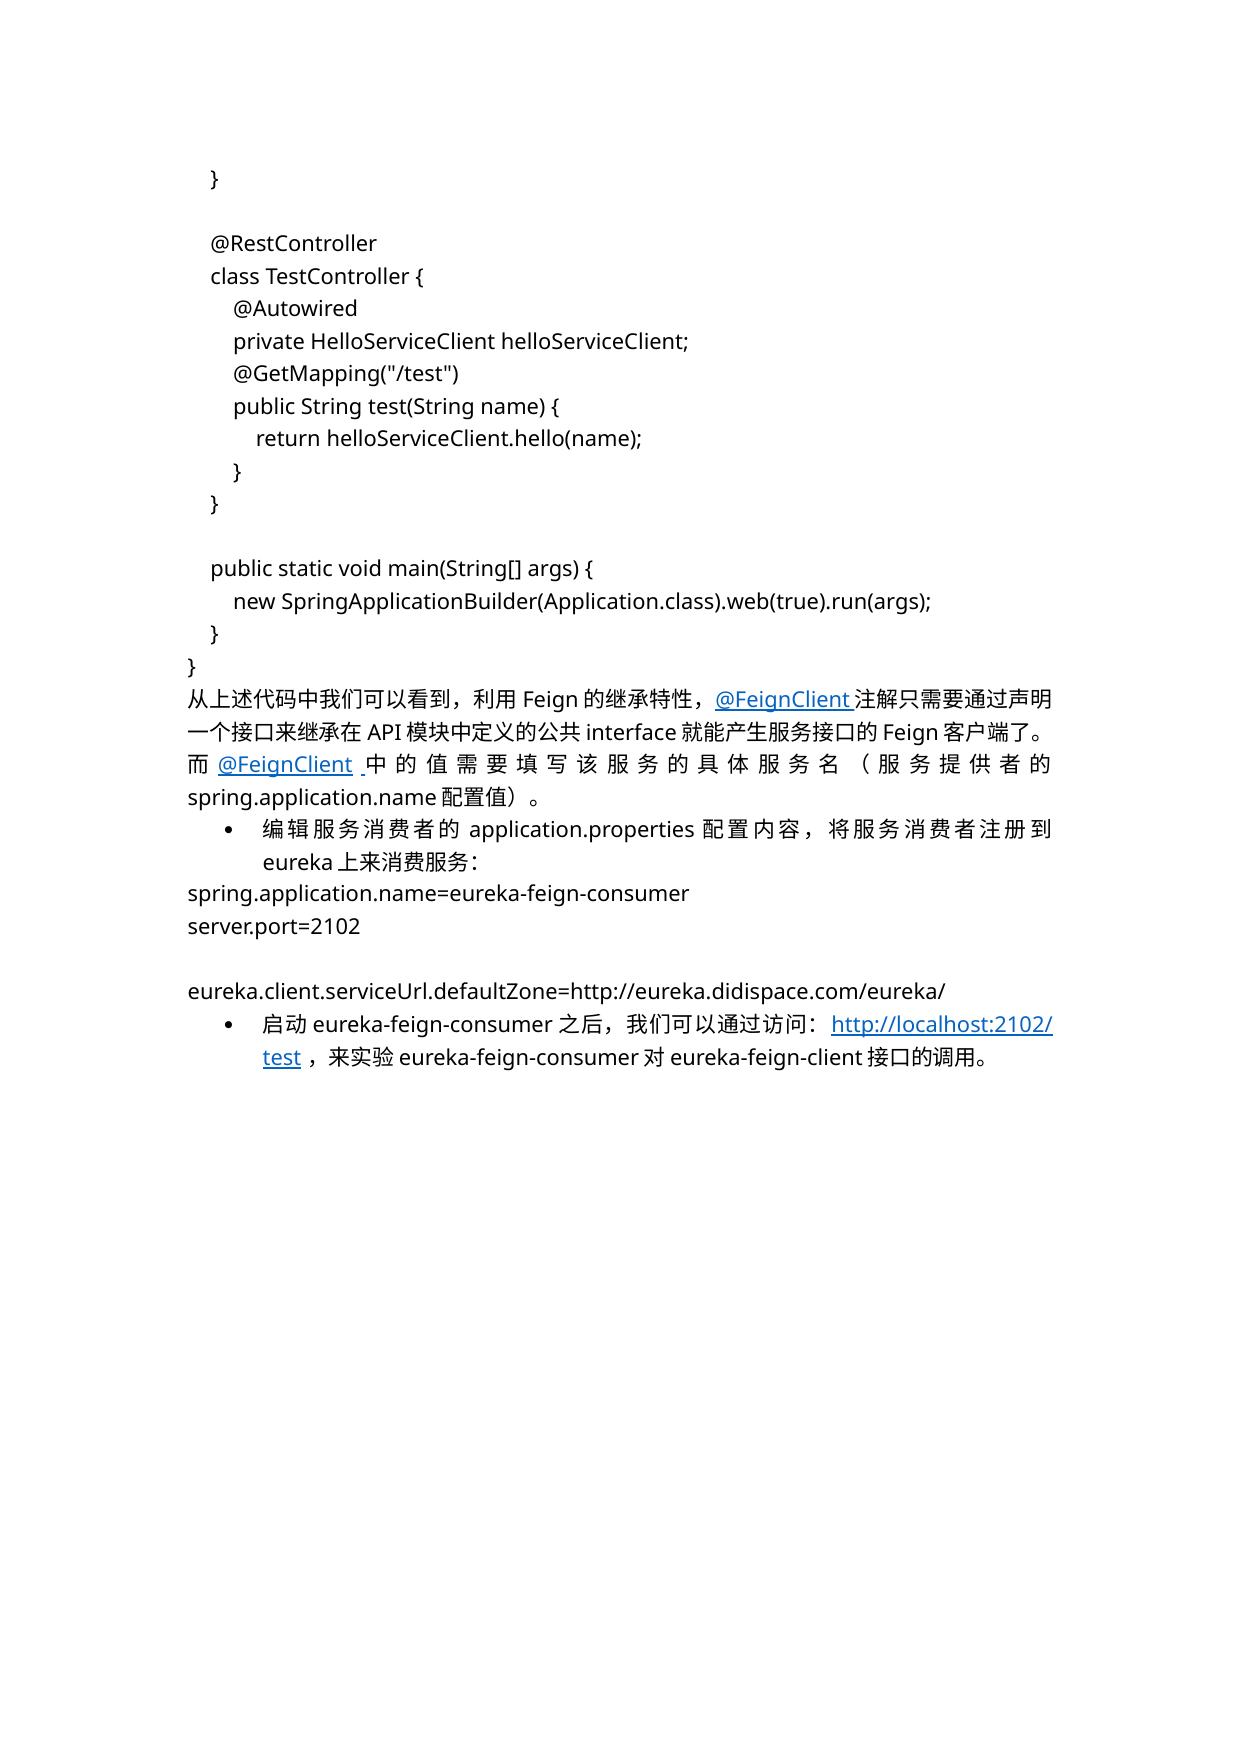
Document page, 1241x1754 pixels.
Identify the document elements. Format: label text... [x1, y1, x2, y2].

list 编辑服务消费者的application.properties配置内容，将服务消费者注册到eureka上来消费服务： [225, 812, 1053, 877]
text } [187, 454, 1053, 487]
text return helloServiceClient.hello(name); [187, 422, 1053, 454]
text private HelloServiceClient helloServiceClient; [187, 324, 1053, 357]
text } [187, 617, 1053, 649]
text new SpringApplicationBuilder(Application.class).web(true).run(args); [187, 584, 1053, 617]
text } [187, 487, 1053, 519]
text @GetMapping("/test") [187, 357, 1053, 389]
text @RestController [187, 227, 1053, 259]
text 从上述代码中我们可以看到，利用Feign的继承特性，@FeignClient注解只需要通过声明一个接口来继承在API模块中定义的公共interface就能产生服务接口的Feign客户端了。而@FeignClient中的值需要填写该服务的具体服务名（服务提供者的spring.application.name配置值）。 [187, 682, 1053, 812]
text spring.application.name=eureka-feign-consumer [187, 877, 1053, 909]
text @Autowired [187, 292, 1053, 324]
text public String test(String name) { [187, 389, 1053, 422]
text eureka.client.serviceUrl.defaultZone=http://eureka.didispace.com/eureka/ [187, 974, 1053, 1007]
list 启动eureka-feign-consumer之后，我们可以通过访问：http://localhost:2102/test ，来实验eureka-feign-consumer对eureka-feign-client接口的调用。 [225, 1007, 1053, 1072]
text public static void main(String[] args) { [187, 552, 1053, 584]
text } [187, 649, 1053, 682]
text } [187, 162, 1053, 194]
text server.port=2102 [187, 909, 1053, 942]
text class TestController { [187, 259, 1053, 292]
